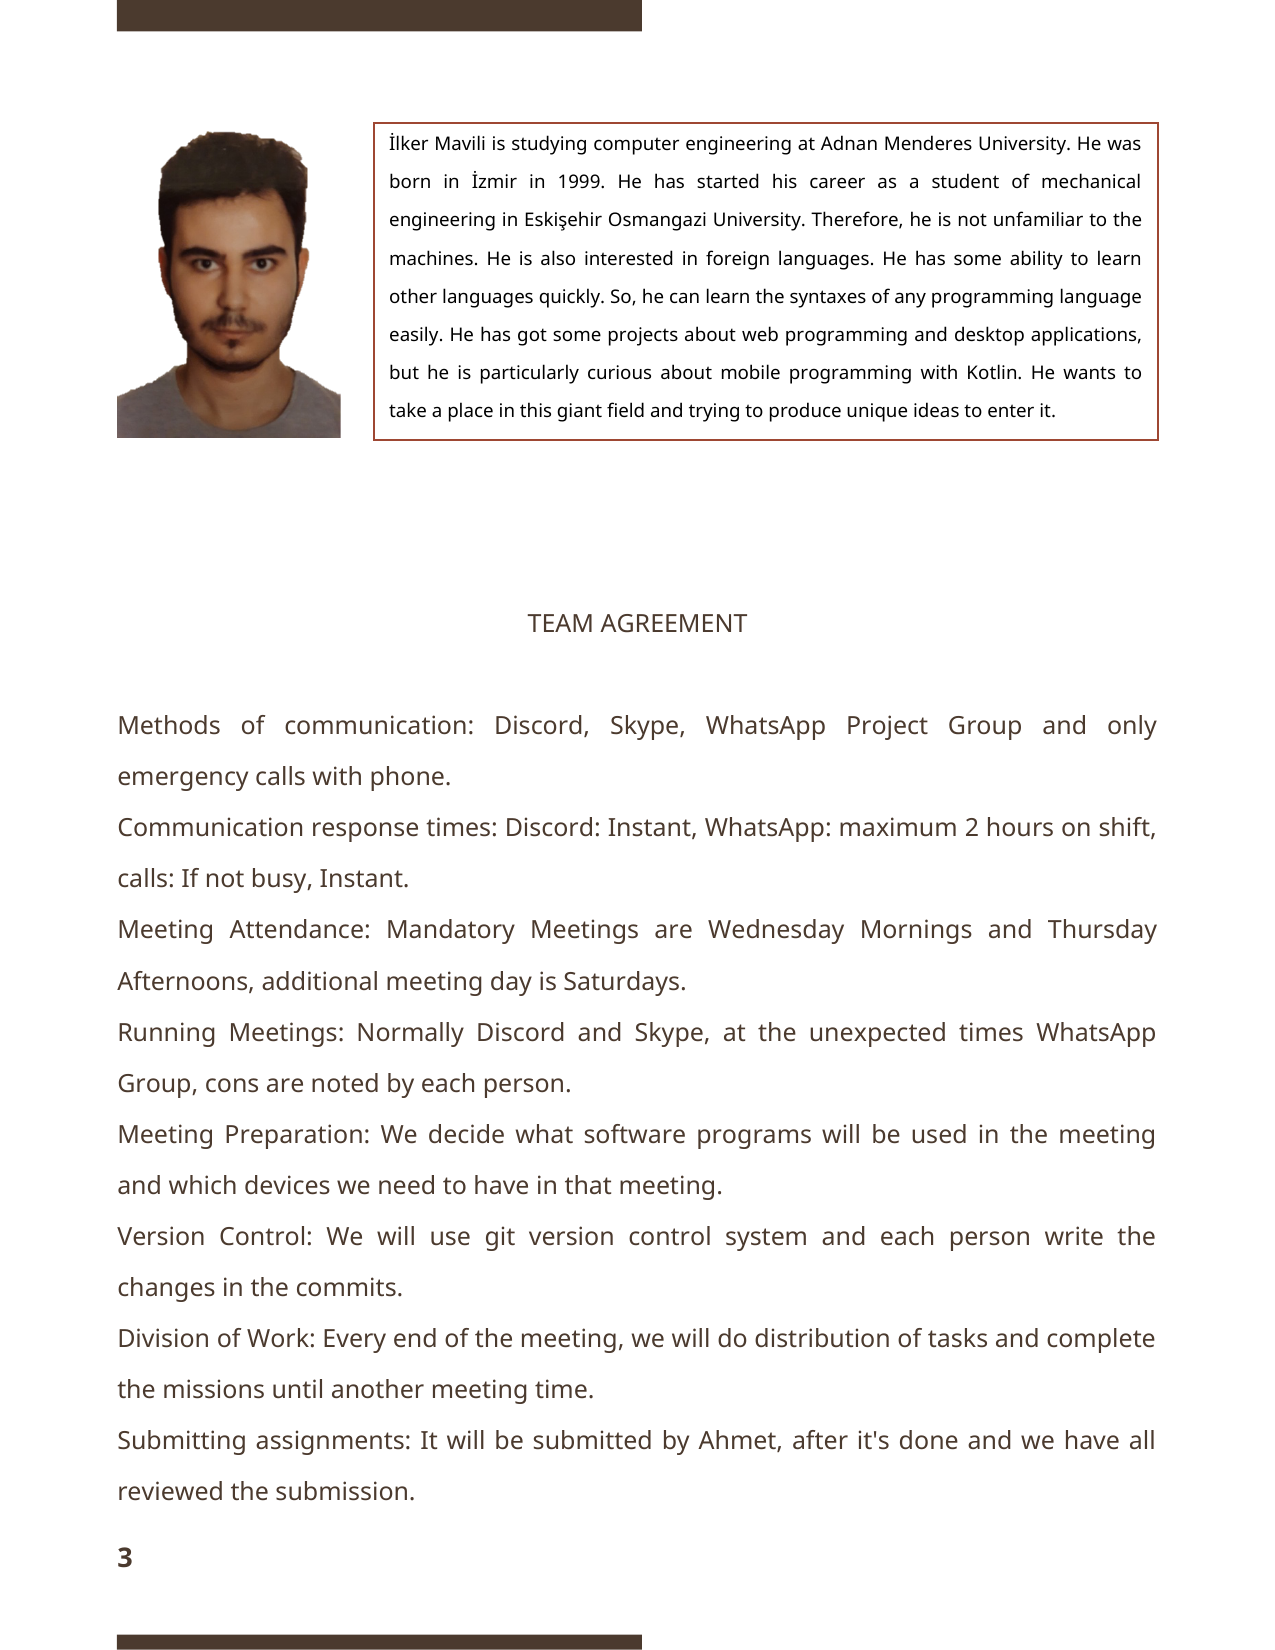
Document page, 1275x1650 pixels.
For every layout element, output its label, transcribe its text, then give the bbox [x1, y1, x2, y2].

text Meeting Preparation: We decide what software programs will be used in the meeting and which devices we need to have in that meeting. [117, 1116, 1158, 1201]
text Division of Work: Every end of the meeting, we will do distribution of tasks and complete the missions until another meeting time. [117, 1321, 1158, 1406]
text Version Control: We will use git version control system and each person write the changes in the commits. [117, 1218, 1158, 1303]
text Communication response times: Discord: Instant, WhatsApp: maximum 2 hours on shift, calls: If not busy, Instant. [117, 810, 1158, 895]
text Meeting Attendance: Mandatory Meetings are Wednesday Mornings and Thursday Afternoons, additional meeting day is Saturdays. [117, 912, 1158, 997]
text Methods of communication: Discord, Skype, WhatsApp Project Group and only emergency calls with phone. [117, 708, 1158, 793]
text TEAM AGREEMENT [117, 606, 1158, 640]
picture [117, 120, 341, 438]
text Running Meetings: Normally Discord and Skype, at the unexpected times WhatsApp Group, cons are noted by each person. [117, 1014, 1158, 1099]
text Submitting assignments: It will be submitted by Ahmet, after it's done and we have all reviewed the submission. [117, 1423, 1158, 1508]
